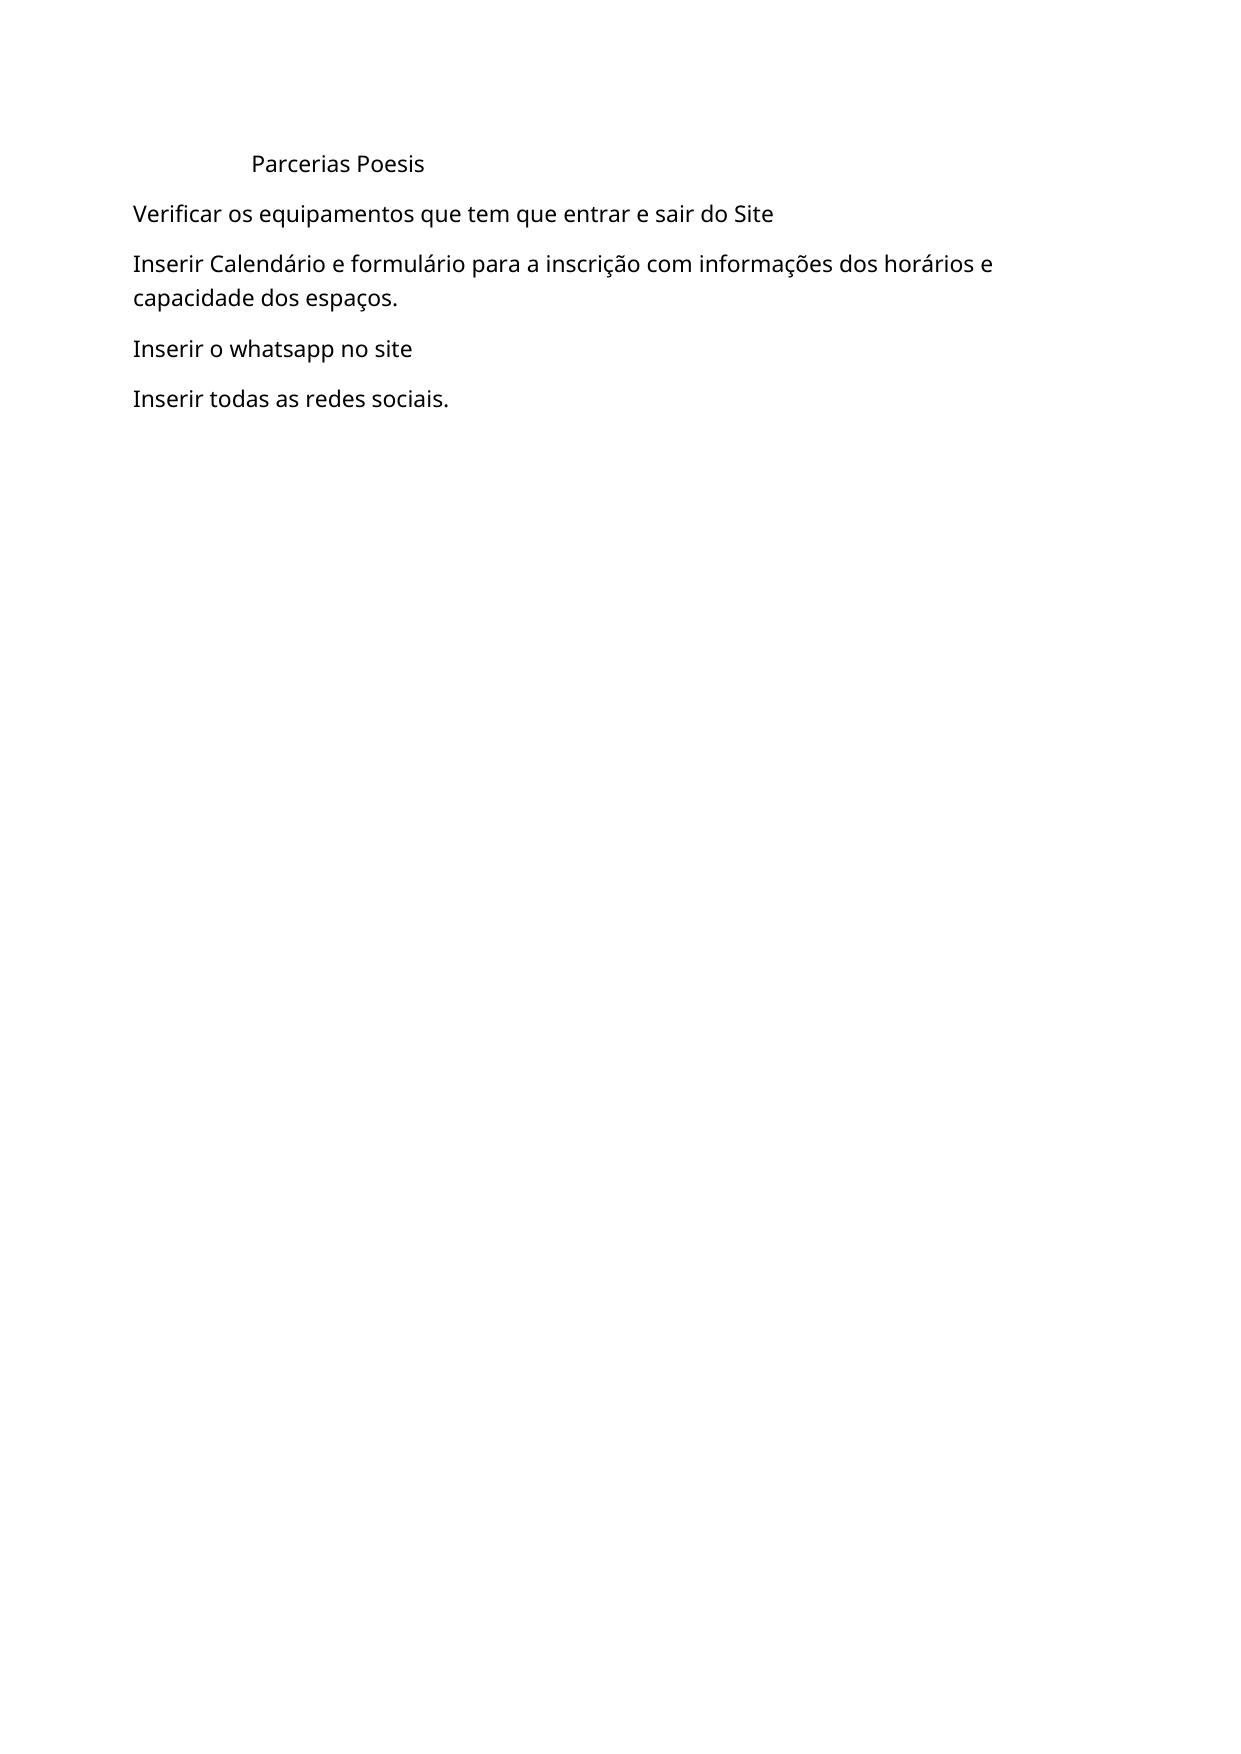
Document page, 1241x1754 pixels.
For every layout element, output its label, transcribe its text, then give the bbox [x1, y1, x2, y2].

text Inserir o whatsapp no site [133, 333, 1063, 364]
text Inserir todas as redes sociais. [133, 383, 1063, 414]
text Parcerias Poesis [133, 148, 1063, 179]
text Inserir Calendário e formulário para a inscrição com informações dos horários e capacidade dos espaços. [133, 248, 1063, 313]
text Verificar os equipamentos que tem que entrar e sair do Site [133, 198, 1063, 229]
